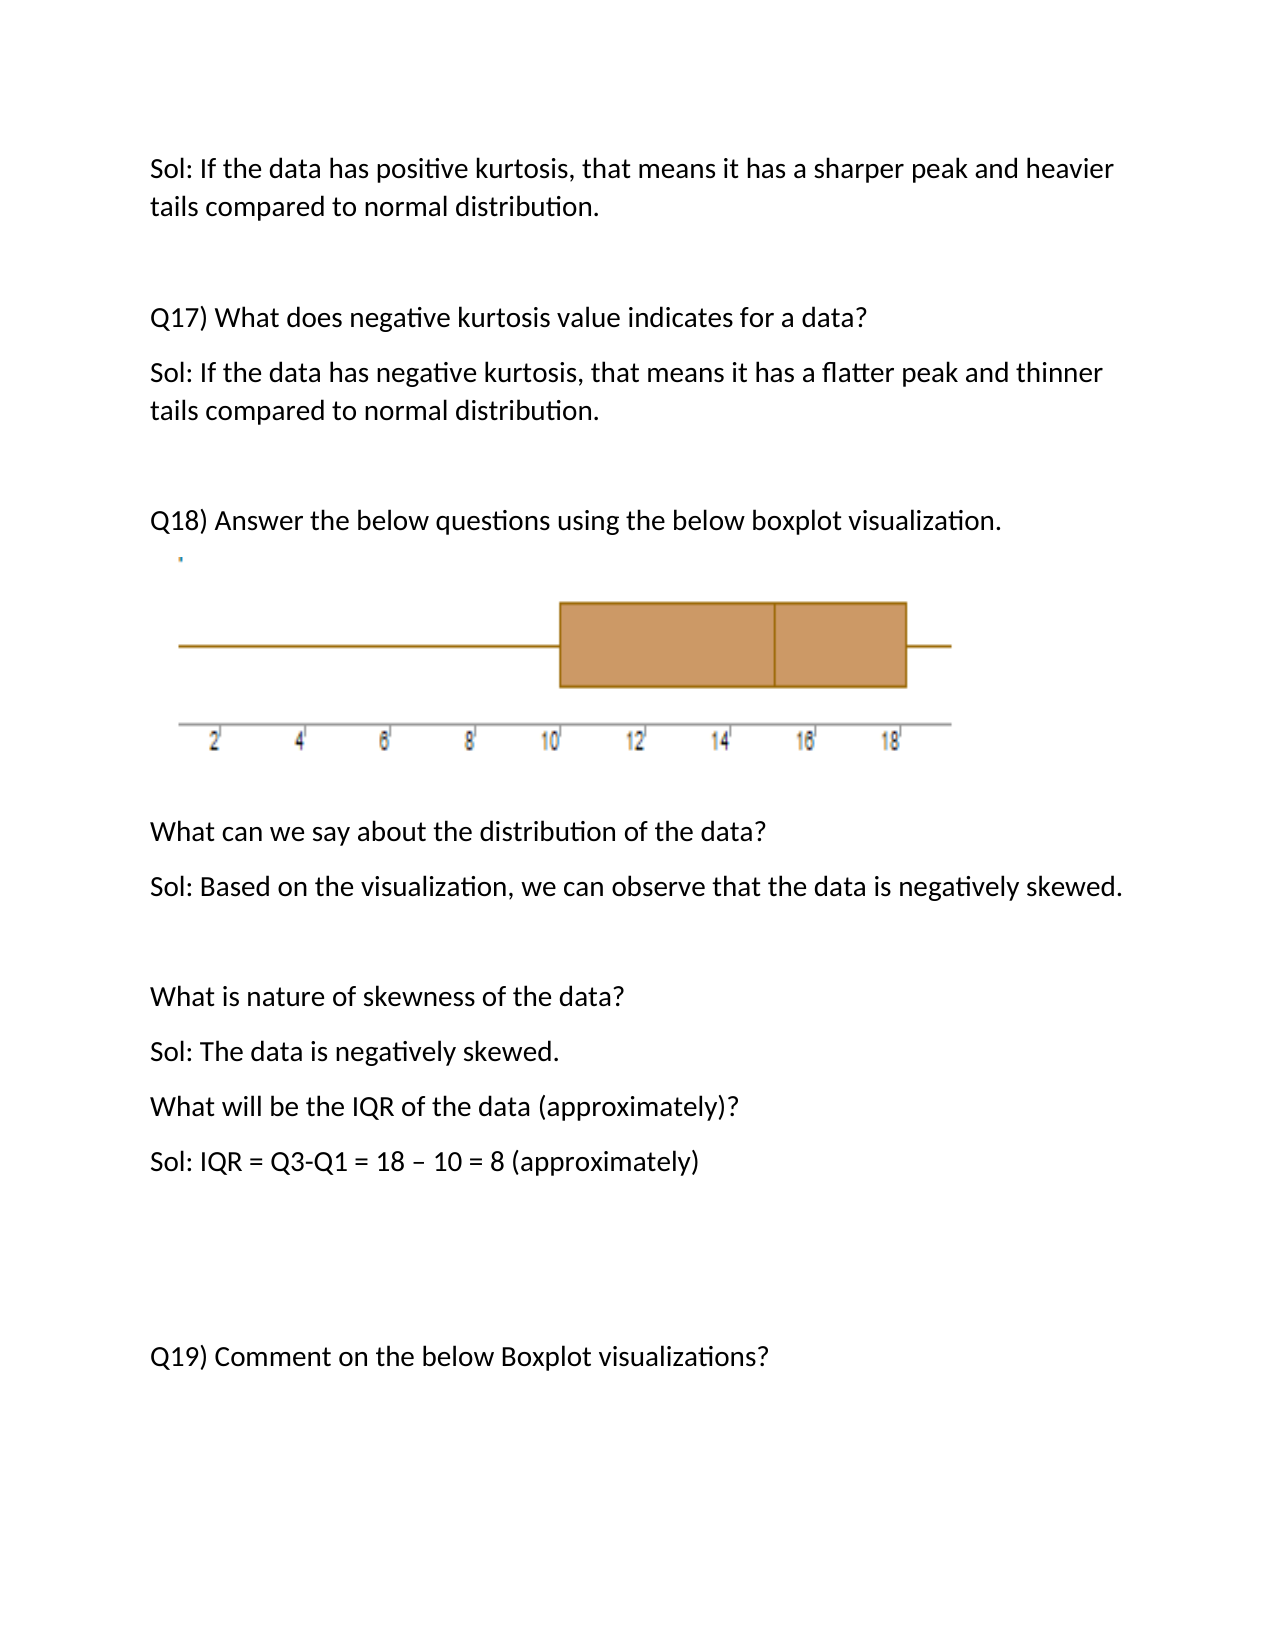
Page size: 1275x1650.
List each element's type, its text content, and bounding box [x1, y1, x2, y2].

text Sol: The data is negatively skewed. [150, 1033, 1125, 1069]
text What will be the IQR of the data (approximately)? [150, 1088, 1125, 1124]
text Sol: If the data has negative kurtosis, that means it has a flatter peak and thinner tails compared to normal distribution. [150, 354, 1125, 428]
text Sol: Based on the visualization, we can observe that the data is negatively skewed. [150, 868, 1125, 903]
text Q19) Comment on the below Boxplot visualizations? [150, 1338, 1125, 1374]
text What can we say about the distribution of the data? [150, 813, 1125, 848]
picture [150, 557, 1068, 794]
text Q17) What does negative kurtosis value indicates for a data? [150, 299, 1125, 334]
text What is nature of skewness of the data? [150, 978, 1125, 1014]
text Q18) Answer the below questions using the below boxplot visualization. [150, 502, 1125, 538]
text Sol: IQR = Q3-Q1 = 18 – 10 = 8 (approximately) [150, 1143, 1125, 1179]
text Sol: If the data has positive kurtosis, that means it has a sharper peak and heavier tails compared to normal distribution. [150, 150, 1125, 224]
